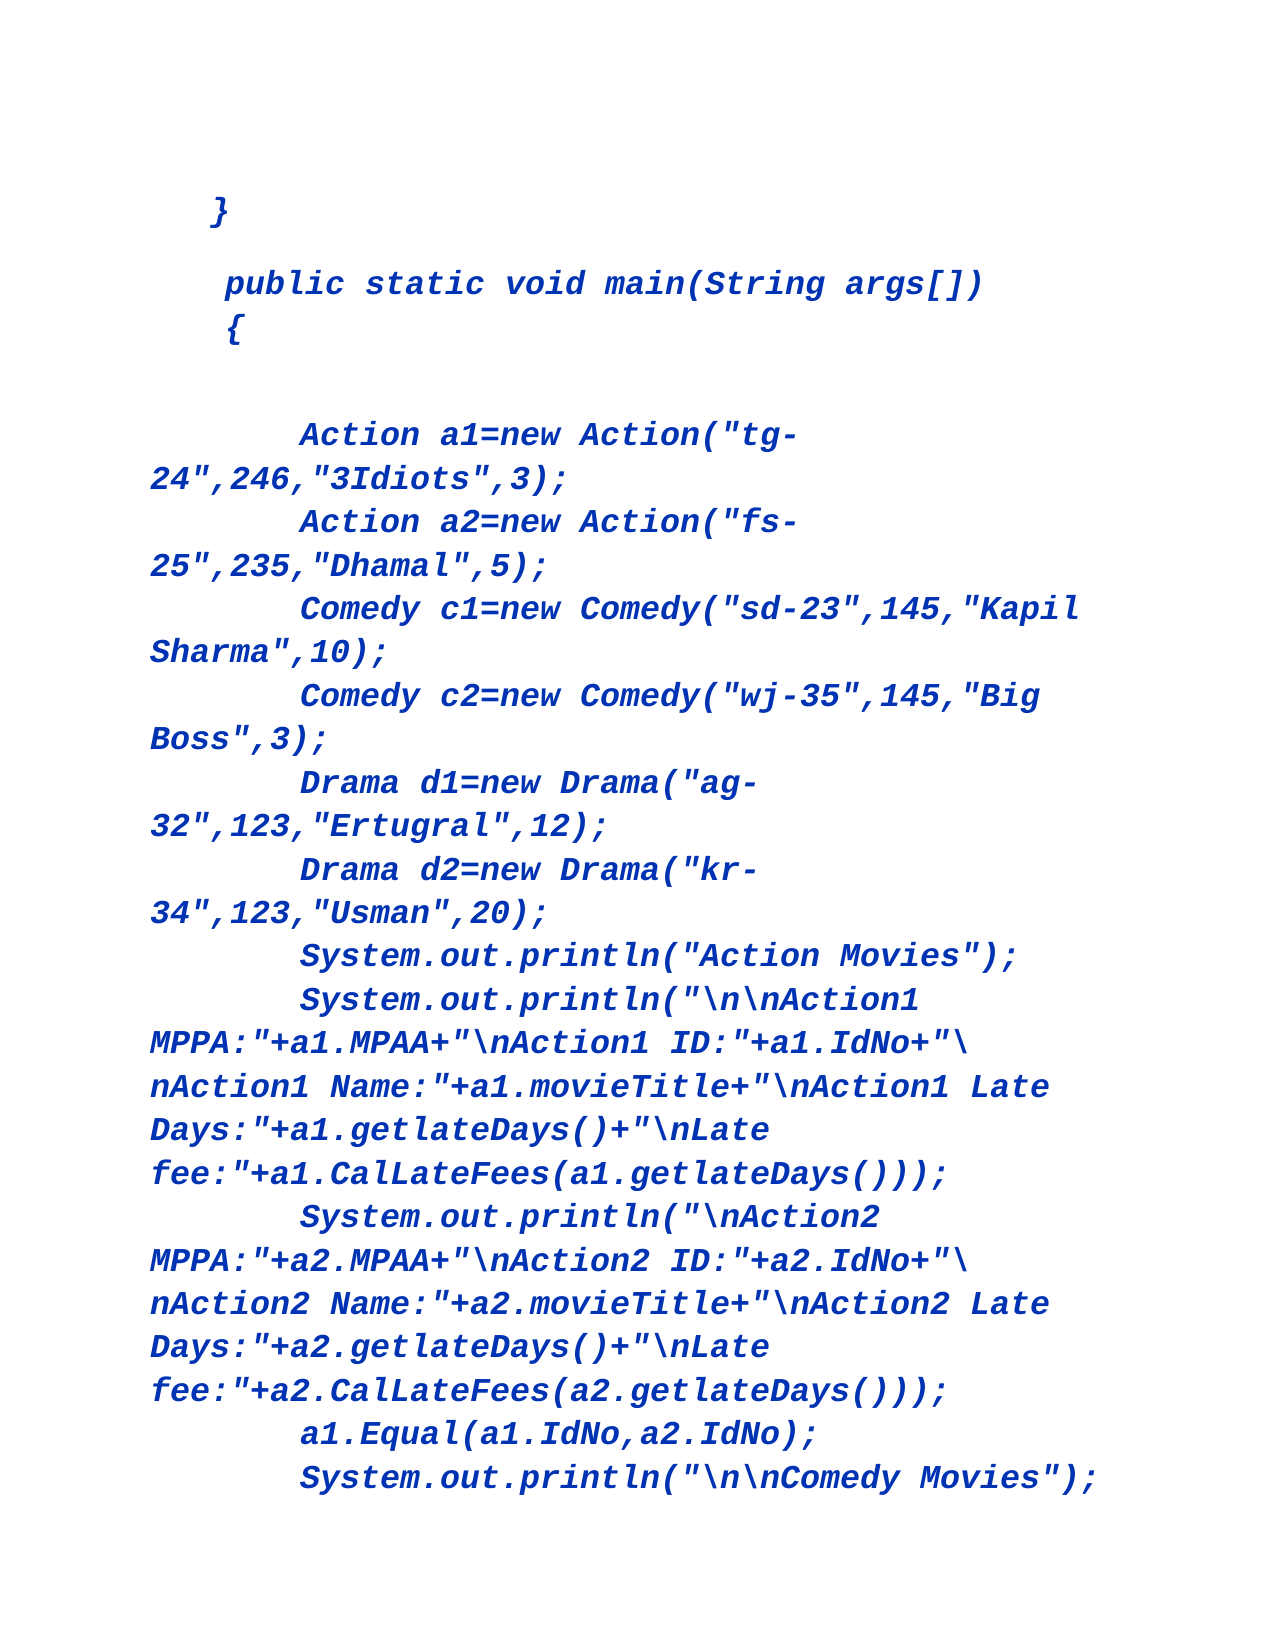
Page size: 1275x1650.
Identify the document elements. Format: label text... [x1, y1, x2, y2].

text Comedy c1=new Comedy("sd-23",145,"Kapil Sharma",10); [150, 592, 1125, 673]
text { [150, 311, 1125, 348]
text Comedy c2=new Comedy("wj-35",145,"Big Boss",3); [150, 678, 1125, 760]
text Drama d2=new Drama("kr-34",123,"Usman",20); [150, 852, 1125, 933]
text Drama d1=new Drama("ag-32",123,"Ertugral",12); [150, 765, 1125, 847]
text System.out.println("\n\nAction1 MPPA:"+a1.MPAA+"\nAction1 ID:"+a1.IdNo+"\nAction1 Name:"+a1.movieTitle+"\nAction1 Late Days:"+a1.getlateDays()+"\nLate fee:"+a1.CalLateFees(a1.getlateDays())); [150, 983, 1125, 1194]
text } [150, 193, 1125, 231]
text public static void main(String args[]) [150, 267, 1125, 305]
text System.out.println("\nAction2 MPPA:"+a2.MPAA+"\nAction2 ID:"+a2.IdNo+"\nAction2 Name:"+a2.movieTitle+"\nAction2 Late Days:"+a2.getlateDays()+"\nLate fee:"+a2.CalLateFees(a2.getlateDays())); [150, 1200, 1125, 1411]
text a1.Equal(a1.IdNo,a2.IdNo); [150, 1417, 1125, 1455]
text Action a1=new Action("tg-24",246,"3Idiots",3); [150, 418, 1125, 499]
text System.out.println("\n\nComedy Movies"); [150, 1460, 1125, 1498]
text Action a2=new Action("fs-25",235,"Dhamal",5); [150, 505, 1125, 586]
text System.out.println("Action Movies"); [150, 939, 1125, 977]
